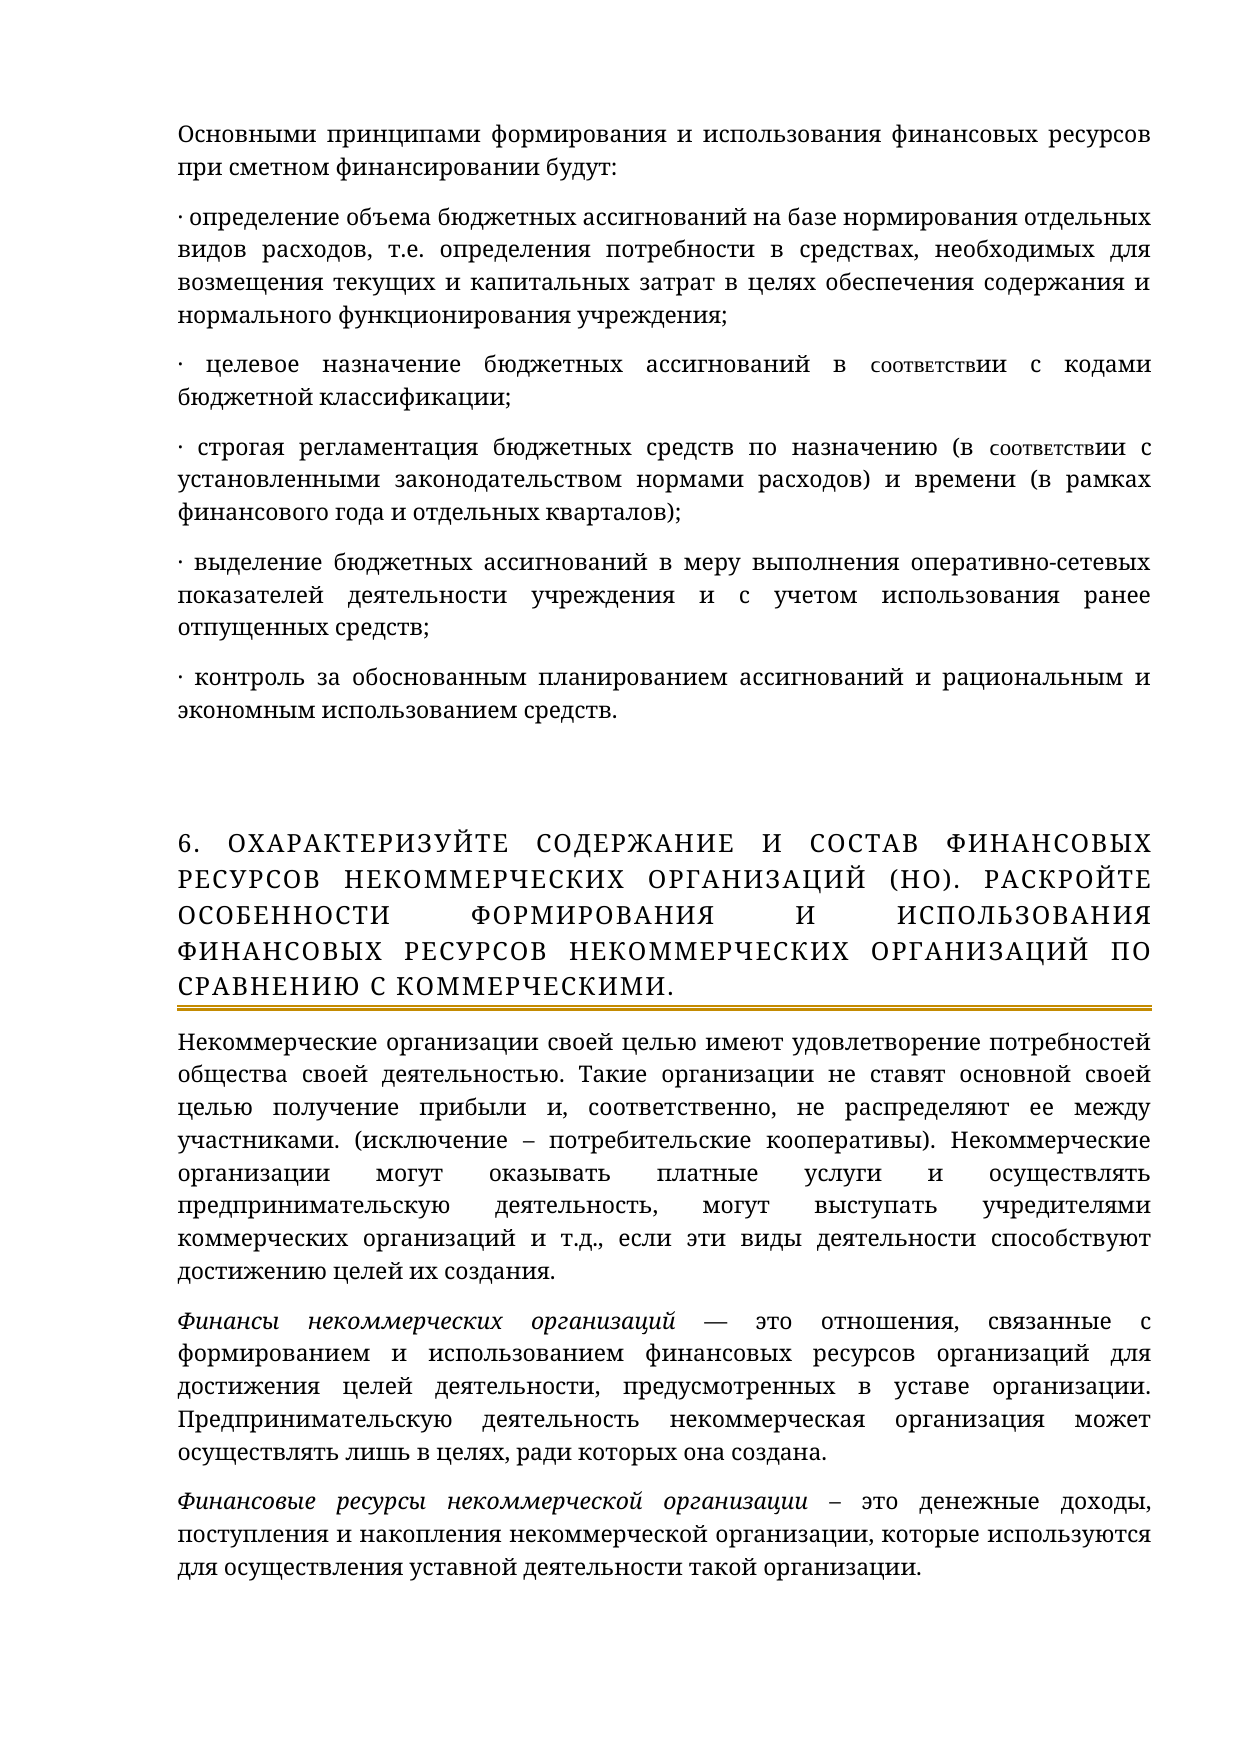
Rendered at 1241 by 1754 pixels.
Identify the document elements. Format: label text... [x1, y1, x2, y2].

text · строгая регламентация бюджетных средств по назначению (в ϲᴏᴏᴛʙᴇᴛϲᴛʙии с установленными законодательством нормами расходов) и времени (в рамках финансового года и отдельных кварталов); [177, 431, 1152, 527]
text · выделение бюджетных ассигнований в меру выполнения оперативно-сетевых показателей деятельности учреждения и с учетом использования ранее отпущенных средств; [177, 546, 1152, 643]
text · определение объема бюджетных ассигнований на базе нормирования отдельных видов расходов, т.е. определения потребности в средствах, необходимых для возмещения текущих и капитальных затрат в целях обеспечения содержания и нормального функционирования учреждения; [177, 200, 1152, 330]
text · контроль за обоснованным планированием ассигнований и рациональным и экономным использованием средств. [177, 661, 1152, 725]
text Некоммерческие организации своей целью имеют удовлетворение потребностей общества своей деятельностью. Такие организации не ставят основной своей целью получение прибыли и, соответственно, не распределяют ее между участниками. (исключение – потребительские кооперативы). Некоммерческие организации могут оказывать платные услуги и осуществлять предпринимательскую деятельность, могут выступать учредителями коммерческих организаций и т.д., если эти виды деятельности способствуют достижению целей их создания. [177, 1025, 1152, 1286]
text Финансы некоммерческих организаций — это отношения, связанные с формированием и использованием финансовых ресурсов организаций для достижения целей деятельности, предусмотренных в уставе организации. Предпринимательскую деятельность некоммерческая организация может осуществлять лишь в целях, ради которых она создана. [177, 1304, 1152, 1467]
text Финансовые ресурсы некоммерческой организации – это денежные доходы, поступления и накопления некоммерческой организации, которые используются для осуществления уставной деятельности такой организации. [177, 1485, 1152, 1582]
text Основными принципами формирования и использования финансовых ресурсов при сметном финансировании будут: [177, 118, 1152, 182]
subtitle 6. Охарактеризуйте содержание и состав финансовых ресурсов некоммерческих организаций (НО). Раскройте особенности формирования и использования финансовых ресурсов некоммерческих организаций по сравнению с коммерческими. [177, 826, 1152, 1005]
text · целевое назначение бюджетных ассигнований в ϲᴏᴏᴛʙᴇᴛϲᴛʙии с кодами бюджетной классификации; [177, 348, 1152, 412]
